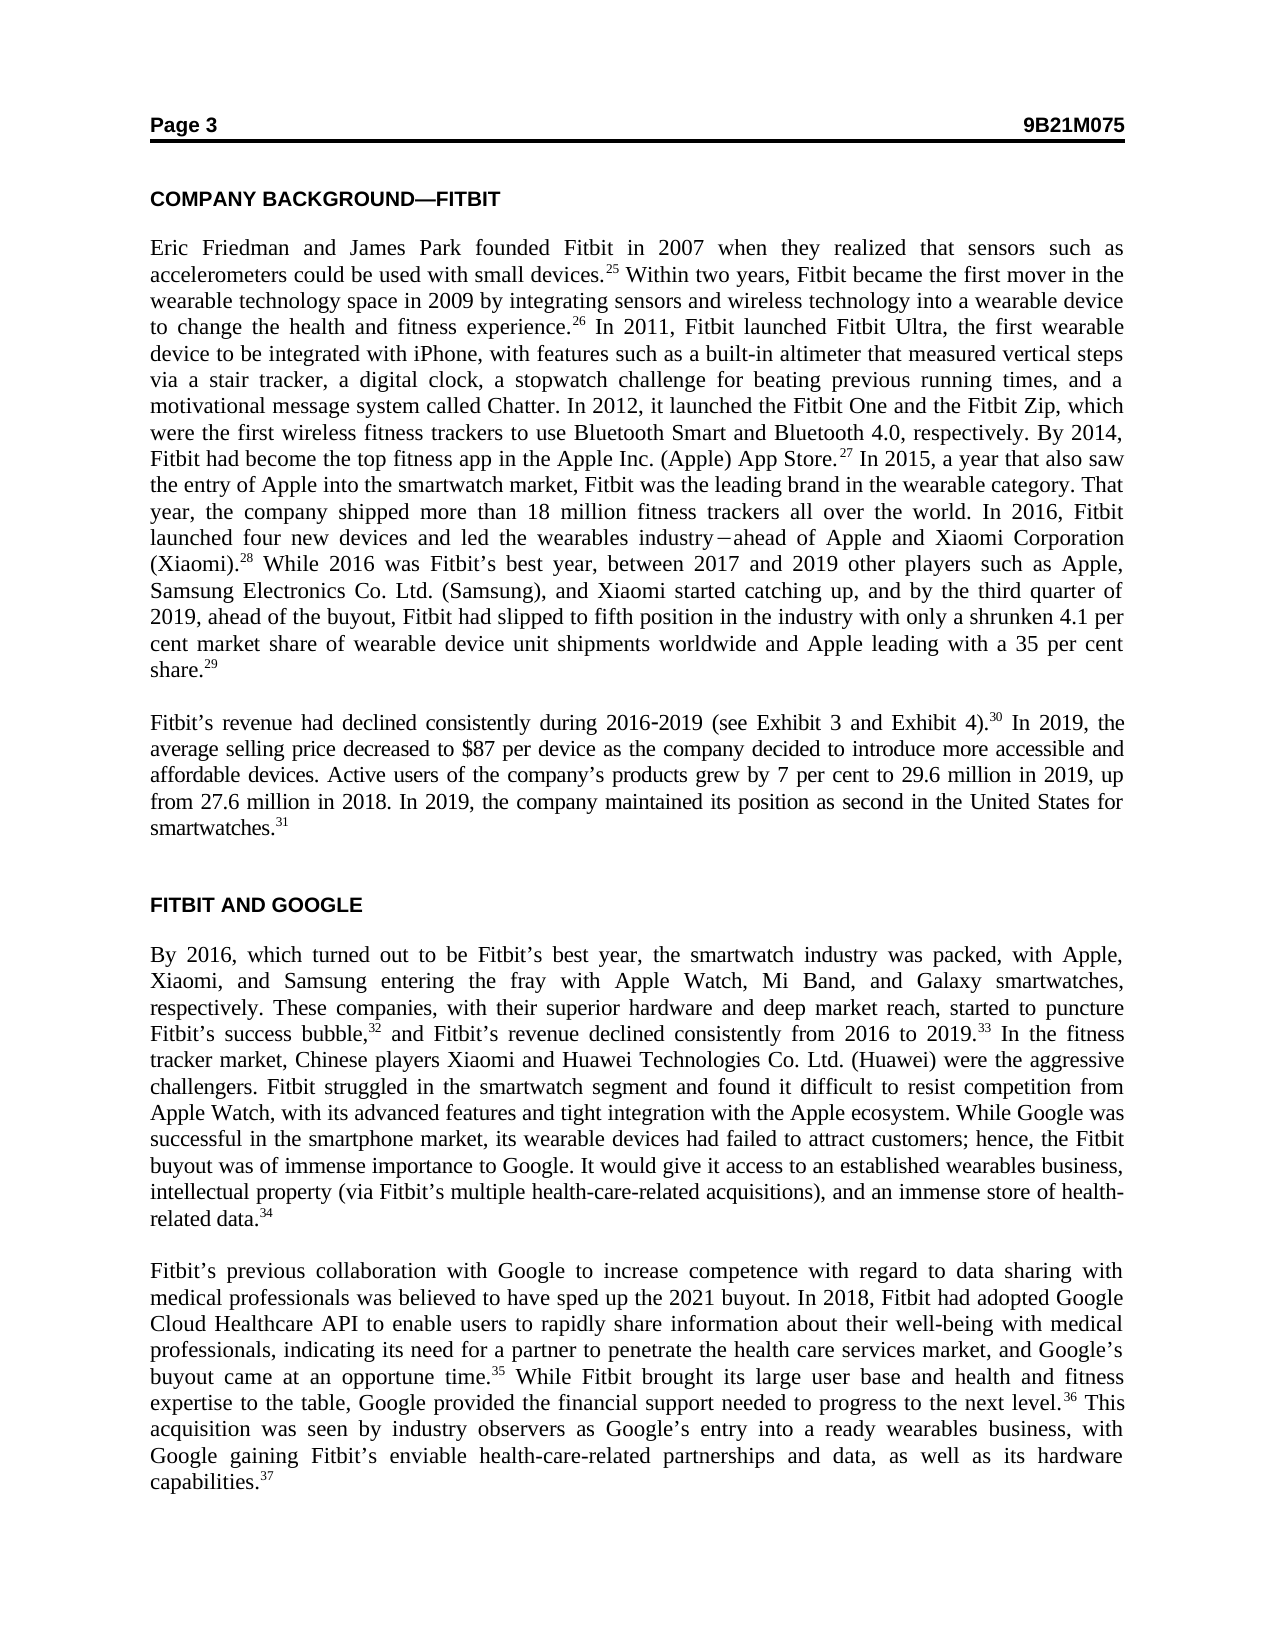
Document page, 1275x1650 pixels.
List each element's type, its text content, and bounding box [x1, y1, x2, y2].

text By 2016, which turned out to be Fitbit’s best year, the smartwatch industry was packed, with Apple, Xiaomi, and Samsung entering the fray with Apple Watch, Mi Band, and Galaxy smartwatches, respectively. These companies, with their superior hardware and deep market reach, started to puncture Fitbit’s success bubble, and Fitbit’s revenue declined consistently from 2016 to 2019. In the fitness tracker market, Chinese players Xiaomi and Huawei Technologies Co. Ltd. (Huawei) were the aggressive challengers. Fitbit struggled in the smartwatch segment and found it difficult to resist competition from Apple Watch, with its advanced features and tight integration with the Apple ecosystem. While Google was successful in the smartphone market, its wearable devices had failed to attract customers; hence, the Fitbit buyout was of immense importance to Google. It would give it access to an established wearables business, intellectual property (via Fitbit’s multiple health-care-related acquisitions), and an immense store of health-related data. [150, 941, 1125, 1231]
text COMPANY BACKGROUND—FITBIT [150, 186, 1125, 210]
text FITBIT AND GOOGLE [150, 893, 1125, 917]
text Eric Friedman and James Park founded Fitbit in 2007 when they realized that sensors such as accelerometers could be used with small devices. Within two years, Fitbit became the first mover in the wearable technology space in 2009 by integrating sensors and wireless technology into a wearable device to change the health and fitness experience. In 2011, Fitbit launched Fitbit Ultra, the first wearable device to be integrated with iPhone, with features such as a built-in altimeter that measured vertical steps via a stair tracker, a digital clock, a stopwatch challenge for beating previous running times, and a motivational message system called Chatter. In 2012, it launched the Fitbit One and the Fitbit Zip, which were the first wireless fitness trackers to use Bluetooth Smart and Bluetooth 4.0, respectively. By 2014, Fitbit had become the top fitness app in the Apple Inc. (Apple) App Store. In 2015, a year that also saw the entry of Apple into the smartwatch market, Fitbit was the leading brand in the wearable category. That year, the company shipped more than 18 million fitness trackers all over the world. In 2016, Fitbit launched four new devices and led the wearables industryahead of Apple and Xiaomi Corporation (Xiaomi). While 2016 was Fitbit’s best year, between 2017 and 2019 other players such as Apple, Samsung Electronics Co. Ltd. (Samsung), and Xiaomi started catching up, and by the third quarter of 2019, ahead of the buyout, Fitbit had slipped to fifth position in the industry with only a shrunken 4.1 per cent market share of wearable device unit shipments worldwide and Apple leading with a 35 per cent share. [150, 234, 1125, 682]
text Fitbit’s previous collaboration with Google to increase competence with regard to data sharing with medical professionals was believed to have sped up the 2021 buyout. In 2018, Fitbit had adopted Google Cloud Healthcare API to enable users to rapidly share information about their well-being with medical professionals, indicating its need for a partner to penetrate the health care services market, and Google’s buyout came at an opportune time. While Fitbit brought its large user base and health and fitness expertise to the table, Google provided the financial support needed to progress to the next level. This acquisition was seen by industry observers as Google’s entry into a ready wearables business, with Google gaining Fitbit’s enviable health-care-related partnerships and data, as well as its hardware capabilities. [150, 1257, 1125, 1494]
text Fitbit’s revenue had declined consistently during 20162019 (see Exhibit 3 and Exhibit 4). In 2019, the average selling price decreased to $87 per device as the company decided to introduce more accessible and affordable devices. Active users of the company’s products grew by 7 per cent to 29.6 million in 2019, up from 27.6 million in 2018. In 2019, the company maintained its position as second in the United States for smartwatches. [150, 709, 1125, 840]
